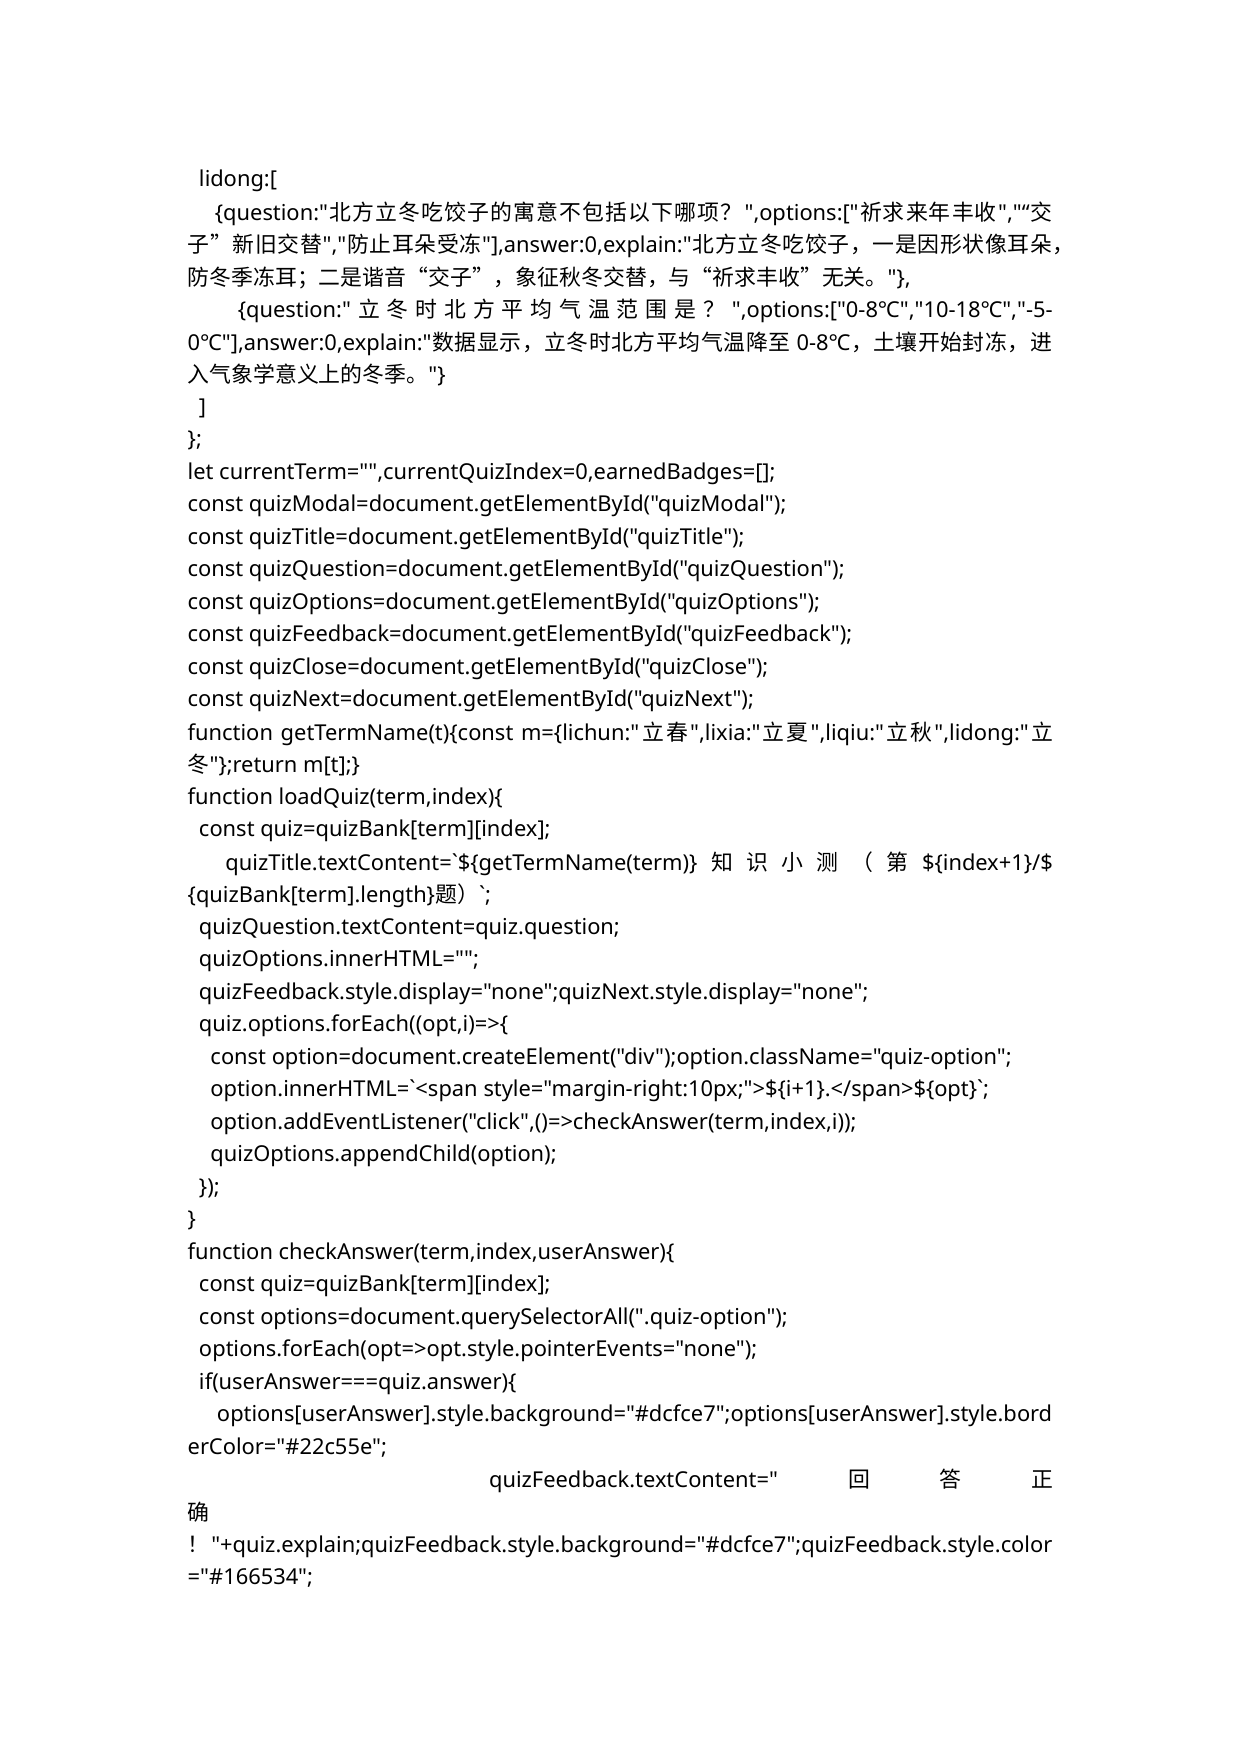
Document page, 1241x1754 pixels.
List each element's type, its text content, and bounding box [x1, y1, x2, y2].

text function getTermName(t){const m={lichun:"立春",lixia:"立夏",liqiu:"立秋",lidong:"立冬"};return m[t];} [187, 714, 1053, 779]
text const quizOptions=document.getElementById("quizOptions"); [187, 584, 1053, 617]
text quizTitle.textContent=`${getTermName(term)}知识小测（第${index+1}/${quizBank[term].length}题）`; [187, 844, 1053, 909]
text const quiz=quizBank[term][index]; [187, 812, 1053, 844]
text const quiz=quizBank[term][index]; [187, 1267, 1053, 1299]
text quizOptions.innerHTML=""; [187, 942, 1053, 974]
text {question:"立冬时北方平均气温范围是？",options:["0-8℃","10-18℃","-5-0℃"],answer:0,explain:"数据显示，立冬时北方平均气温降至0-8℃，土壤开始封冻，进入气象学意义上的冬季。"} [187, 292, 1053, 389]
text option.innerHTML=`<span style="margin-right:10px;">${i+1}.</span>${opt}`; [187, 1072, 1053, 1104]
text quizFeedback.style.display="none";quizNext.style.display="none"; [187, 974, 1053, 1007]
text quizFeedback.textContent="回答正确！"+quiz.explain;quizFeedback.style.background="#dcfce7";quizFeedback.style.color="#166534"; [187, 1462, 1053, 1592]
text options.forEach(opt=>opt.style.pointerEvents="none"); [187, 1332, 1053, 1364]
text option.addEventListener("click",()=>checkAnswer(term,index,i)); [187, 1104, 1053, 1137]
text const quizNext=document.getElementById("quizNext"); [187, 682, 1053, 714]
text } [187, 1202, 1053, 1234]
text options[userAnswer].style.background="#dcfce7";options[userAnswer].style.borderColor="#22c55e"; [187, 1397, 1053, 1462]
text const options=document.querySelectorAll(".quiz-option"); [187, 1299, 1053, 1332]
text const option=document.createElement("div");option.className="quiz-option"; [187, 1039, 1053, 1072]
text let currentTerm="",currentQuizIndex=0,earnedBadges=[]; [187, 454, 1053, 487]
text if(userAnswer===quiz.answer){ [187, 1364, 1053, 1397]
text const quizClose=document.getElementById("quizClose"); [187, 649, 1053, 682]
text quiz.options.forEach((opt,i)=>{ [187, 1007, 1053, 1039]
text const quizFeedback=document.getElementById("quizFeedback"); [187, 617, 1053, 649]
text const quizModal=document.getElementById("quizModal"); [187, 487, 1053, 519]
text }; [187, 422, 1053, 454]
text const quizQuestion=document.getElementById("quizQuestion"); [187, 552, 1053, 584]
text const quizTitle=document.getElementById("quizTitle"); [187, 519, 1053, 552]
text quizOptions.appendChild(option); [187, 1137, 1053, 1169]
text function checkAnswer(term,index,userAnswer){ [187, 1234, 1053, 1267]
text lidong:[ [187, 162, 1053, 194]
text {question:"北方立冬吃饺子的寓意不包括以下哪项？",options:["祈求来年丰收","“交子”新旧交替","防止耳朵受冻"],answer:0,explain:"北方立冬吃饺子，一是因形状像耳朵，防冬季冻耳；二是谐音“交子”，象征秋冬交替，与“祈求丰收”无关。"}, [187, 194, 1053, 292]
text }); [187, 1169, 1053, 1202]
text quizQuestion.textContent=quiz.question; [187, 909, 1053, 942]
text function loadQuiz(term,index){ [187, 779, 1053, 812]
text ] [187, 389, 1053, 422]
